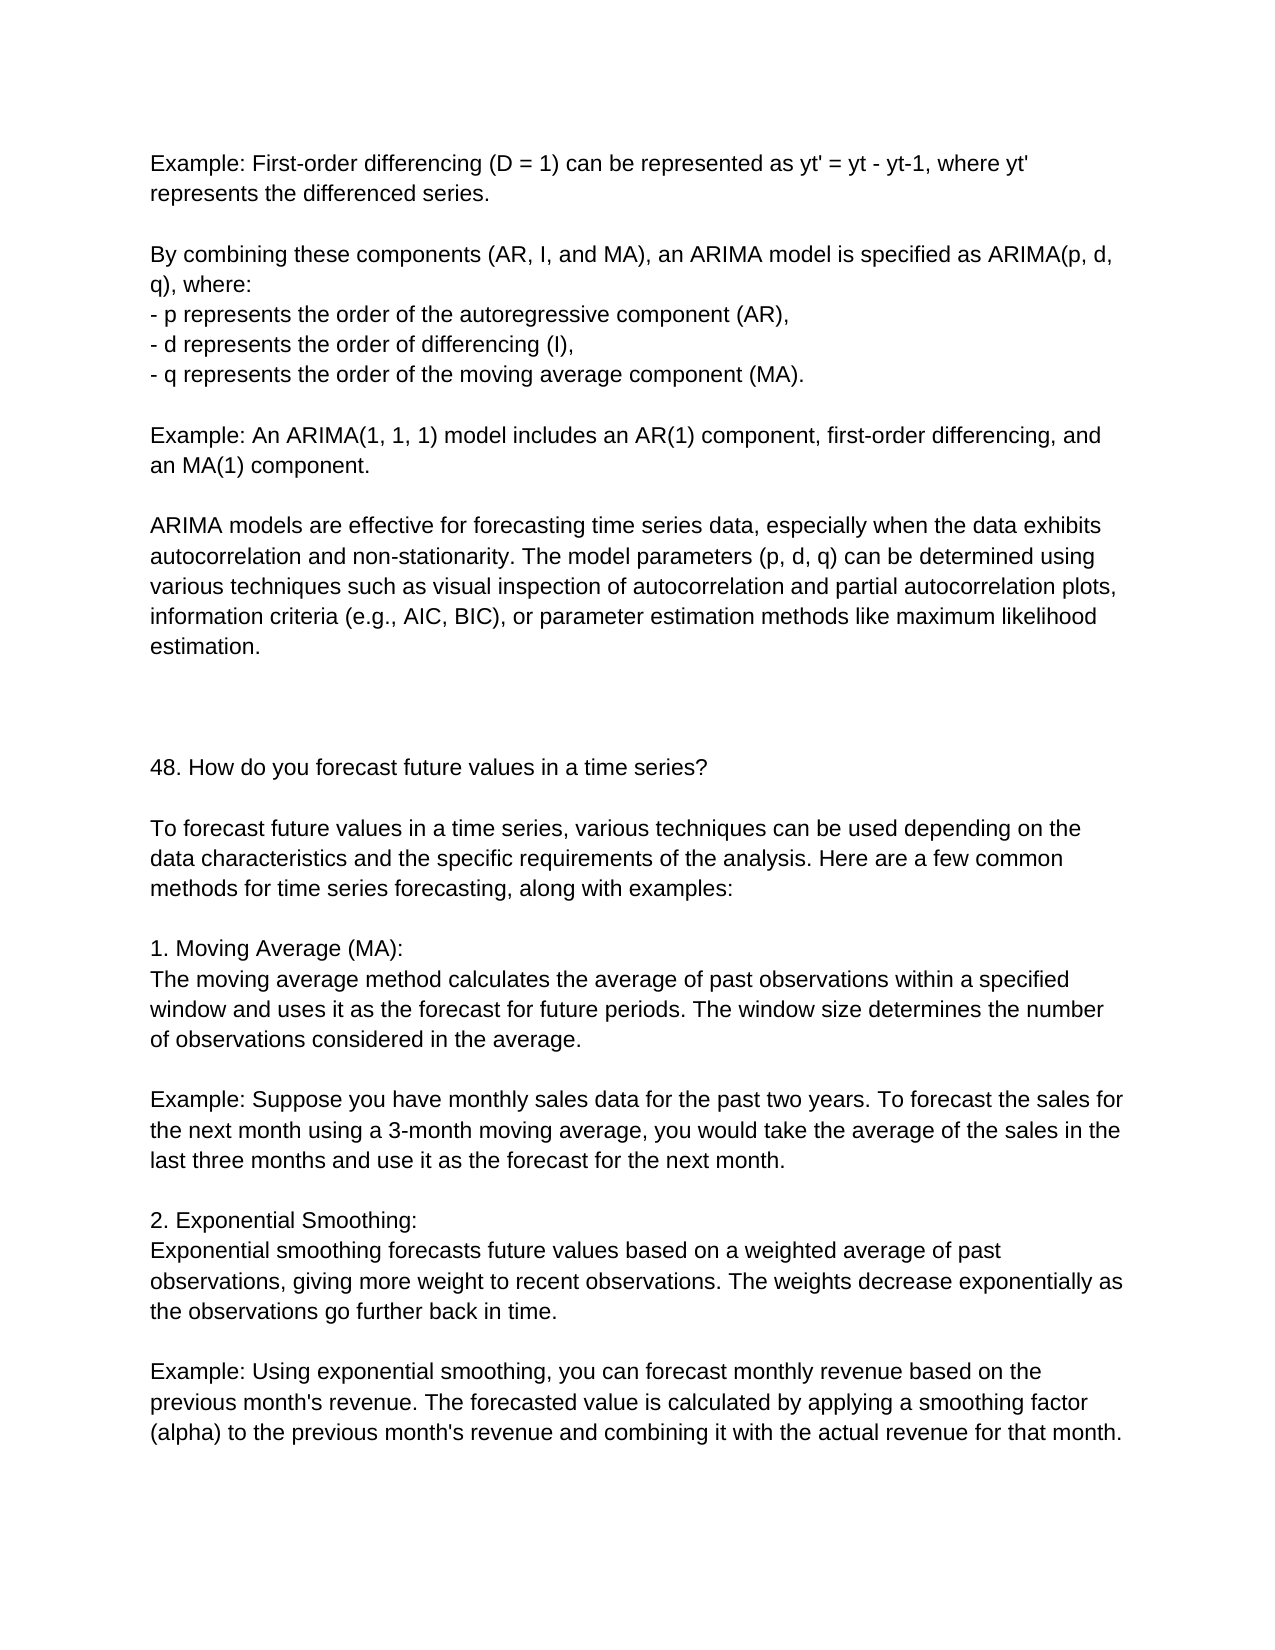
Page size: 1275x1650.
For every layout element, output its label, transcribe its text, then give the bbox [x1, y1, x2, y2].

text 1. Moving Average (MA): [150, 935, 1125, 962]
text Example: Suppose you have monthly sales data for the past two years. To forecast the sales for the next month using a 3-month moving average, you would take the average of the sales in the last three months and use it as the forecast for the next month. [150, 1086, 1125, 1173]
text - d represents the order of differencing (I), [150, 331, 1125, 358]
text Example: An ARIMA(1, 1, 1) model includes an AR(1) component, first-order differencing, and an MA(1) component. [150, 422, 1125, 478]
text To forecast future values in a time series, various techniques can be used depending on the data characteristics and the specific requirements of the analysis. Here are a few common methods for time series forecasting, along with examples: [150, 814, 1125, 901]
text Example: First-order differencing (D = 1) can be represented as yt' = yt - yt-1, where yt' represents the differenced series. [150, 150, 1125, 207]
text Exponential smoothing forecasts future values based on a weighted average of past observations, giving more weight to recent observations. The weights decrease exponentially as the observations go further back in time. [150, 1237, 1125, 1324]
text ARIMA models are effective for forecasting time series data, especially when the data exhibits autocorrelation and non-stationarity. The model parameters (p, d, q) can be determined using various techniques such as visual inspection of autocorrelation and partial autocorrelation plots, information criteria (e.g., AIC, BIC), or parameter estimation methods like maximum likelihood estimation. [150, 512, 1125, 660]
text 48. How do you forecast future values in a time series? [150, 754, 1125, 781]
text 2. Exponential Smoothing: [150, 1207, 1125, 1234]
text By combining these components (AR, I, and MA), an ARIMA model is specified as ARIMA(p, d, q), where: [150, 241, 1125, 297]
text - p represents the order of the autoregressive component (AR), [150, 301, 1125, 327]
text The moving average method calculates the average of past observations within a specified window and uses it as the forecast for future periods. The window size determines the number of observations considered in the average. [150, 966, 1125, 1052]
text - q represents the order of the moving average component (MA). [150, 361, 1125, 388]
text Example: Using exponential smoothing, you can forecast monthly revenue based on the previous month's revenue. The forecasted value is calculated by applying a smoothing factor (alpha) to the previous month's revenue and combining it with the actual revenue for that month. [150, 1358, 1125, 1445]
